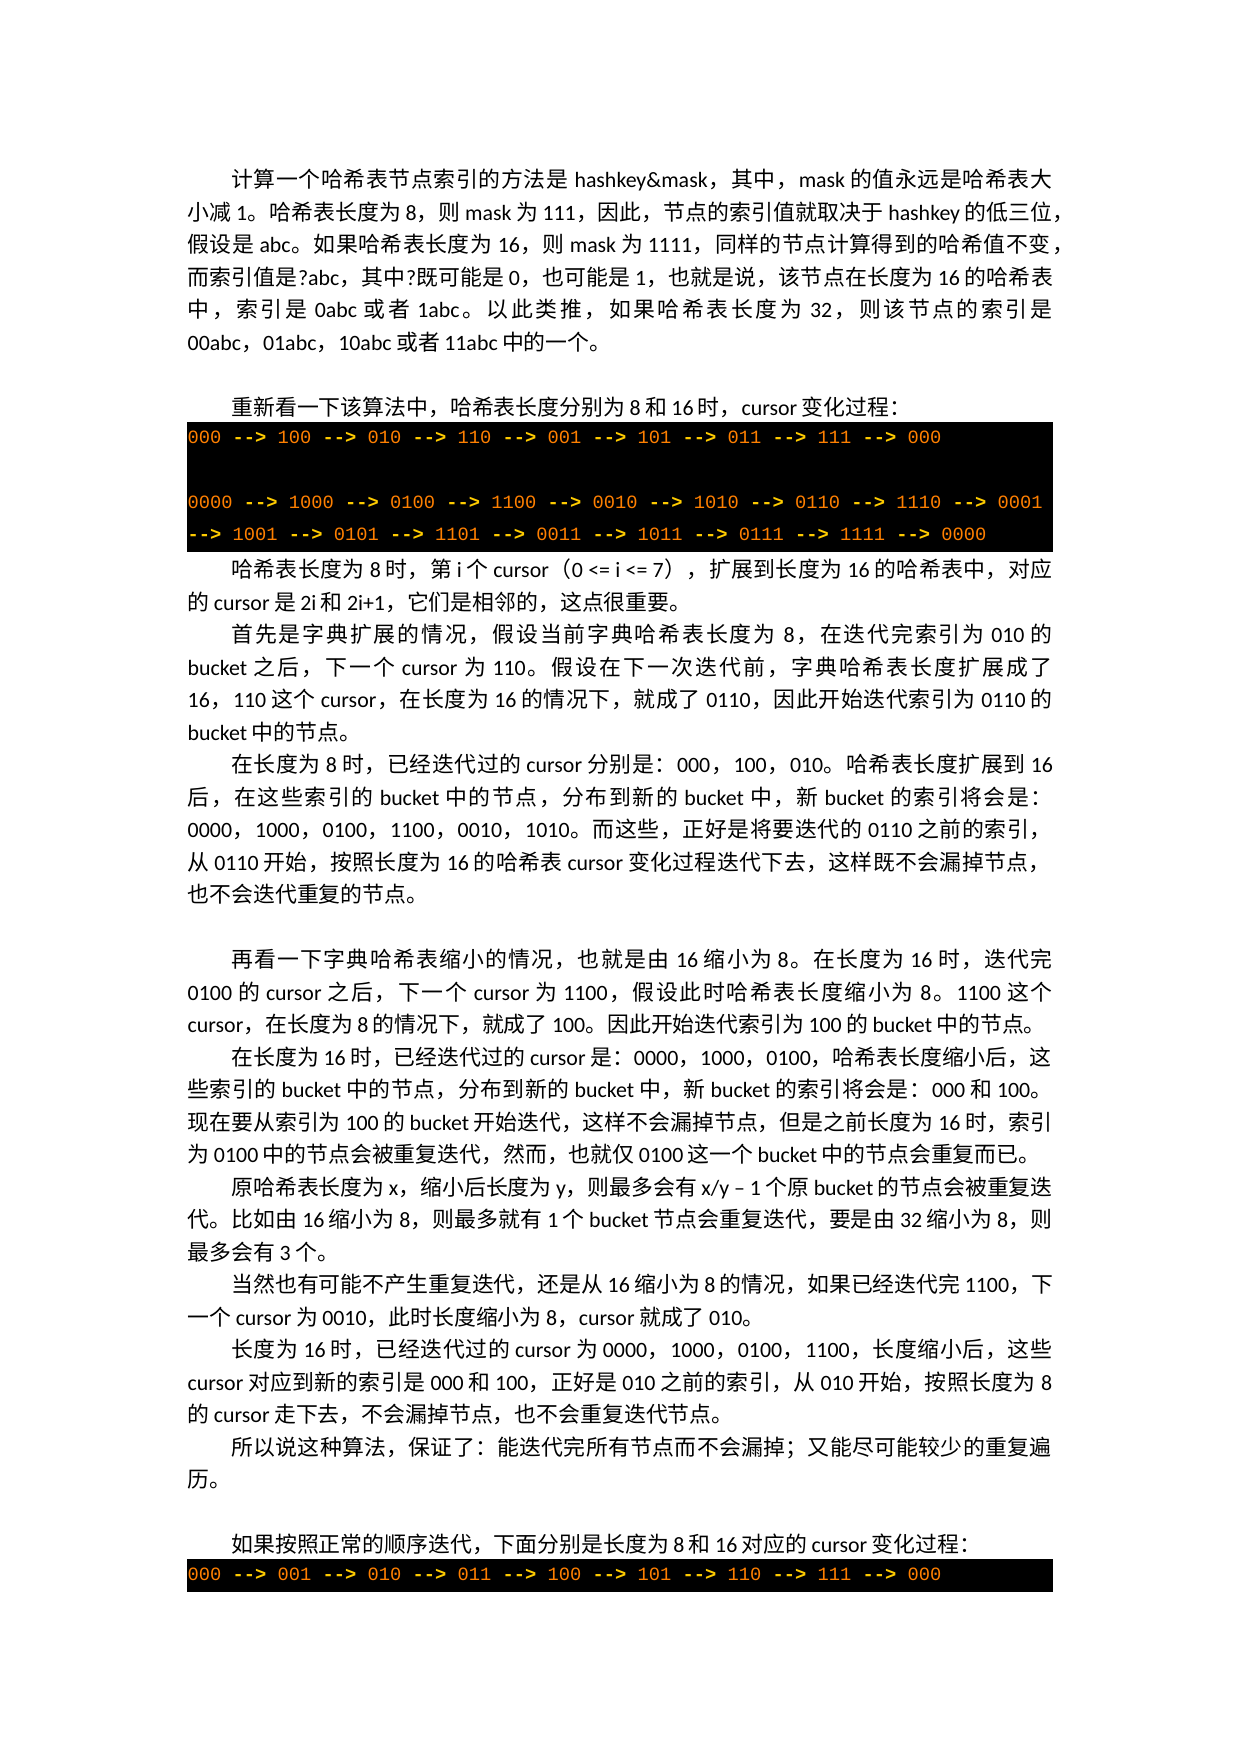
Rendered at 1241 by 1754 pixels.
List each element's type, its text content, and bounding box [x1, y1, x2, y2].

text 如果按照正常的顺序迭代，下面分别是长度为8和16对应的cursor变化过程： [187, 1527, 1053, 1559]
text 首先是字典扩展的情况，假设当前字典哈希表长度为8，在迭代完索引为010的bucket之后，下一个cursor为110。假设在下一次迭代前，字典哈希表长度扩展成了16，110这个cursor，在长度为16的情况下，就成了0110，因此开始迭代索引为0110的bucket中的节点。 [187, 617, 1053, 747]
text 000 --> 001 --> 010 --> 011 --> 100 --> 101 --> 110 --> 111 --> 000 [187, 1559, 1053, 1592]
text 长度为16时，已经迭代过的cursor为0000，1000，0100，1100，长度缩小后，这些cursor对应到新的索引是000和100，正好是010之前的索引，从010开始，按照长度为8的cursor走下去，不会漏掉节点，也不会重复迭代节点。 [187, 1332, 1053, 1429]
text 当然也有可能不产生重复迭代，还是从16缩小为8的情况，如果已经迭代完1100，下一个cursor为0010，此时长度缩小为8，cursor就成了010。 [187, 1267, 1053, 1332]
text 计算一个哈希表节点索引的方法是hashkey&mask，其中，mask的值永远是哈希表大小减1。哈希表长度为8，则mask为111，因此，节点的索引值就取决于hashkey的低三位，假设是abc。如果哈希表长度为16，则mask为1111，同样的节点计算得到的哈希值不变，而索引值是?abc，其中?既可能是0，也可能是1，也就是说，该节点在长度为16的哈希表中，索引是0abc或者1abc。以此类推，如果哈希表长度为32，则该节点的索引是00abc，01abc，10abc或者11abc中的一个。 [187, 162, 1053, 357]
text 重新看一下该算法中，哈希表长度分别为8和16时，cursor变化过程： [187, 389, 1053, 422]
text 在长度为8时，已经迭代过的cursor分别是：000，100，010。哈希表长度扩展到16后，在这些索引的bucket中的节点，分布到新的bucket中，新bucket的索引将会是：0000，1000，0100，1100，0010，1010。而这些，正好是将要迭代的0110之前的索引，从0110开始，按照长度为16的哈希表cursor变化过程迭代下去，这样既不会漏掉节点，也不会迭代重复的节点。 [187, 747, 1053, 909]
text 哈希表长度为8时，第i个cursor（0 <= i <= 7），扩展到长度为16的哈希表中，对应的cursor是2i和2i+1，它们是相邻的，这点很重要。 [187, 552, 1053, 617]
text 0000 --> 1000 --> 0100 --> 1100 --> 0010 --> 1010 --> 0110 --> 1110 --> 0001 --> 1001 --> 0101 --> 1101 --> 0011 --> 1011 --> 0111 --> 1111 --> 0000 [187, 487, 1053, 552]
text 再看一下字典哈希表缩小的情况，也就是由16缩小为8。在长度为16时，迭代完0100的cursor之后，下一个cursor为1100，假设此时哈希表长度缩小为8。1100这个cursor，在长度为8的情况下，就成了100。因此开始迭代索引为100的bucket中的节点。 [187, 942, 1053, 1039]
text 原哈希表长度为x，缩小后长度为y，则最多会有x/y – 1个原bucket的节点会被重复迭代。比如由16缩小为8，则最多就有1个bucket节点会重复迭代，要是由32缩小为8，则最多会有3个。 [187, 1169, 1053, 1267]
text 000 --> 100 --> 010 --> 110 --> 001 --> 101 --> 011 --> 111 --> 000 [187, 422, 1053, 454]
text 所以说这种算法，保证了：能迭代完所有节点而不会漏掉；又能尽可能较少的重复遍历。 [187, 1429, 1053, 1494]
text 在长度为16时，已经迭代过的cursor是：0000，1000，0100，哈希表长度缩小后，这些索引的bucket中的节点，分布到新的bucket中，新bucket的索引将会是：000和100。现在要从索引为100的bucket开始迭代，这样不会漏掉节点，但是之前长度为16时，索引为0100中的节点会被重复迭代，然而，也就仅0100这一个bucket中的节点会重复而已。 [187, 1039, 1053, 1169]
